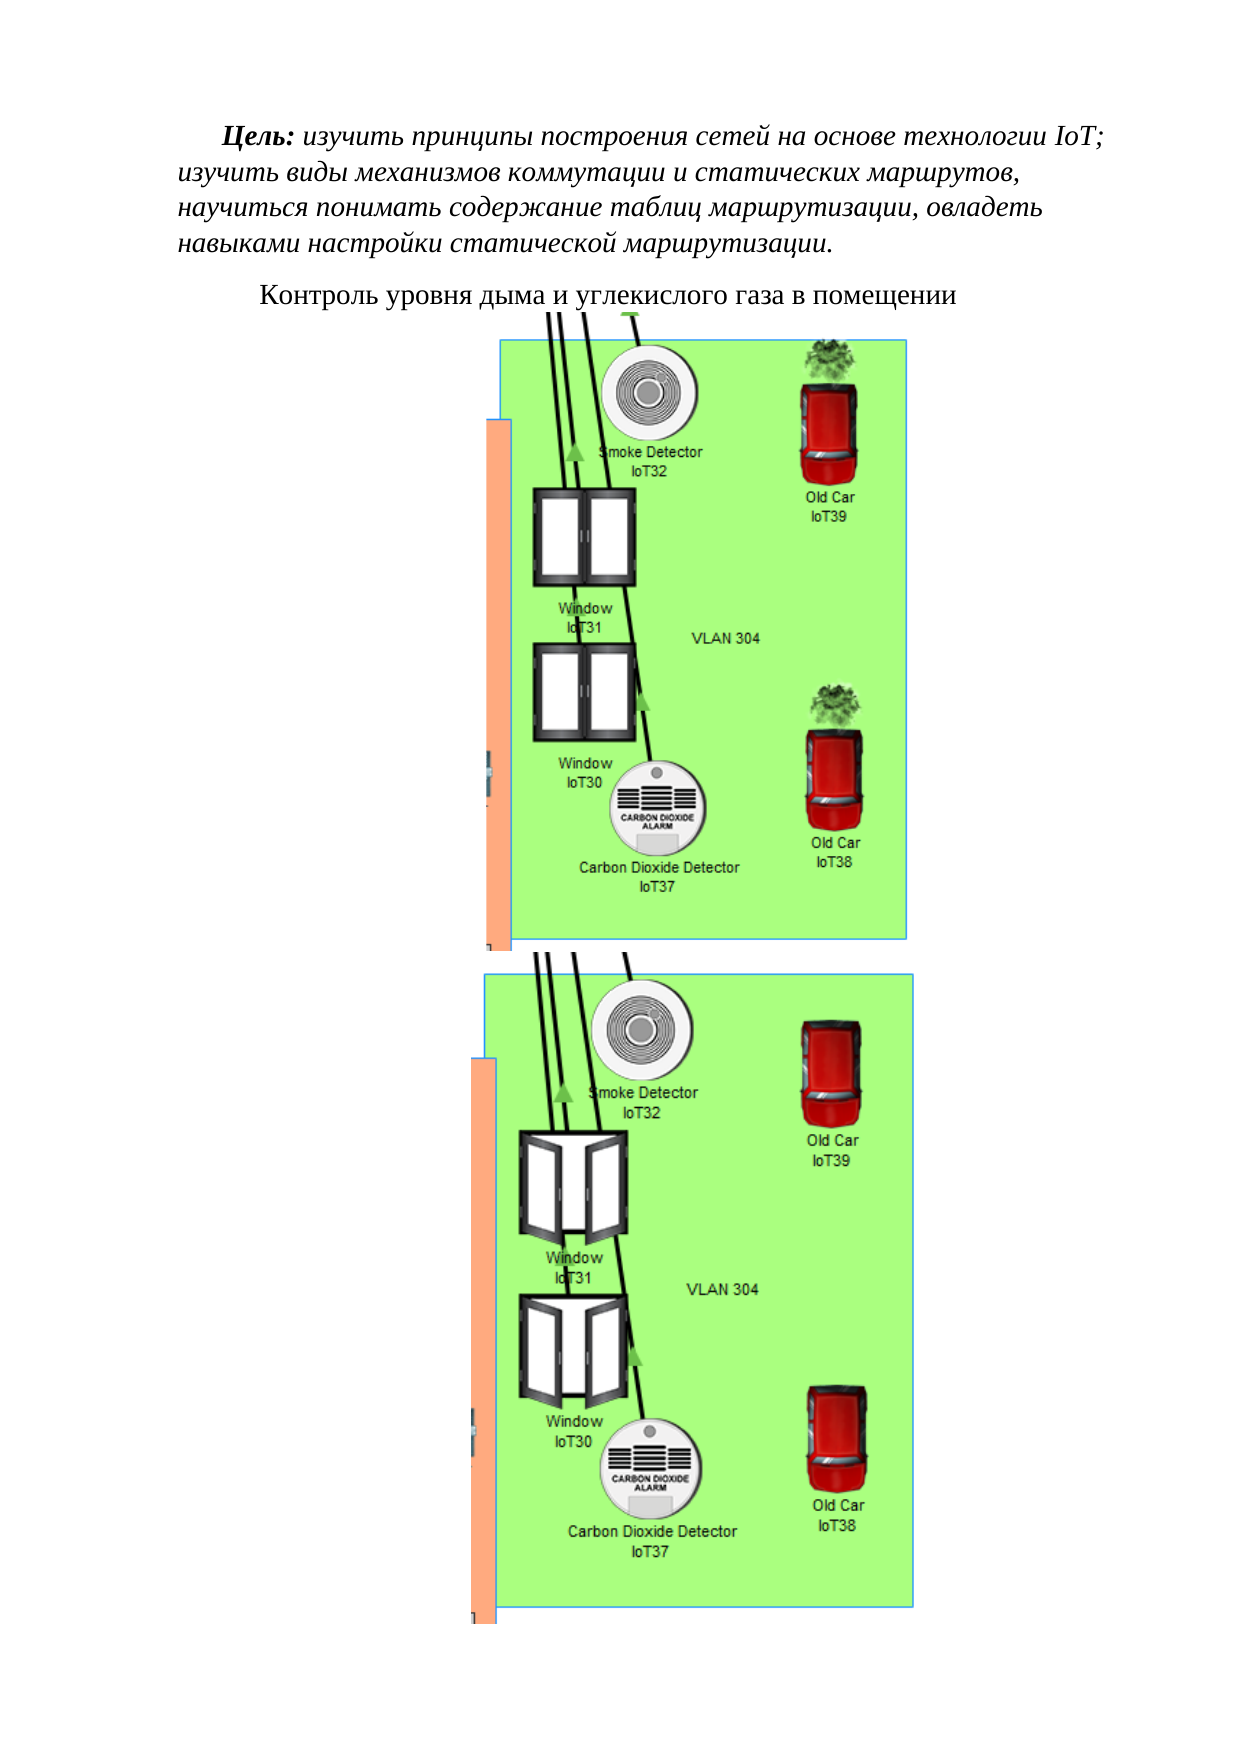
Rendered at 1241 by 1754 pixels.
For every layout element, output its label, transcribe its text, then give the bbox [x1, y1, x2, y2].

text Цель: изучить принципы построения сетей на основе технологии IoT; изучить виды механизмов коммутации и статических маршрутов, научиться понимать содержание таблиц маршрутизации, овладеть навыками настройки статической маршрутизации. [177, 118, 1152, 258]
list Контроль уровня дыма и углекислого газа в помещении [259, 277, 1152, 310]
picture [486, 312, 925, 951]
picture [471, 952, 940, 1624]
